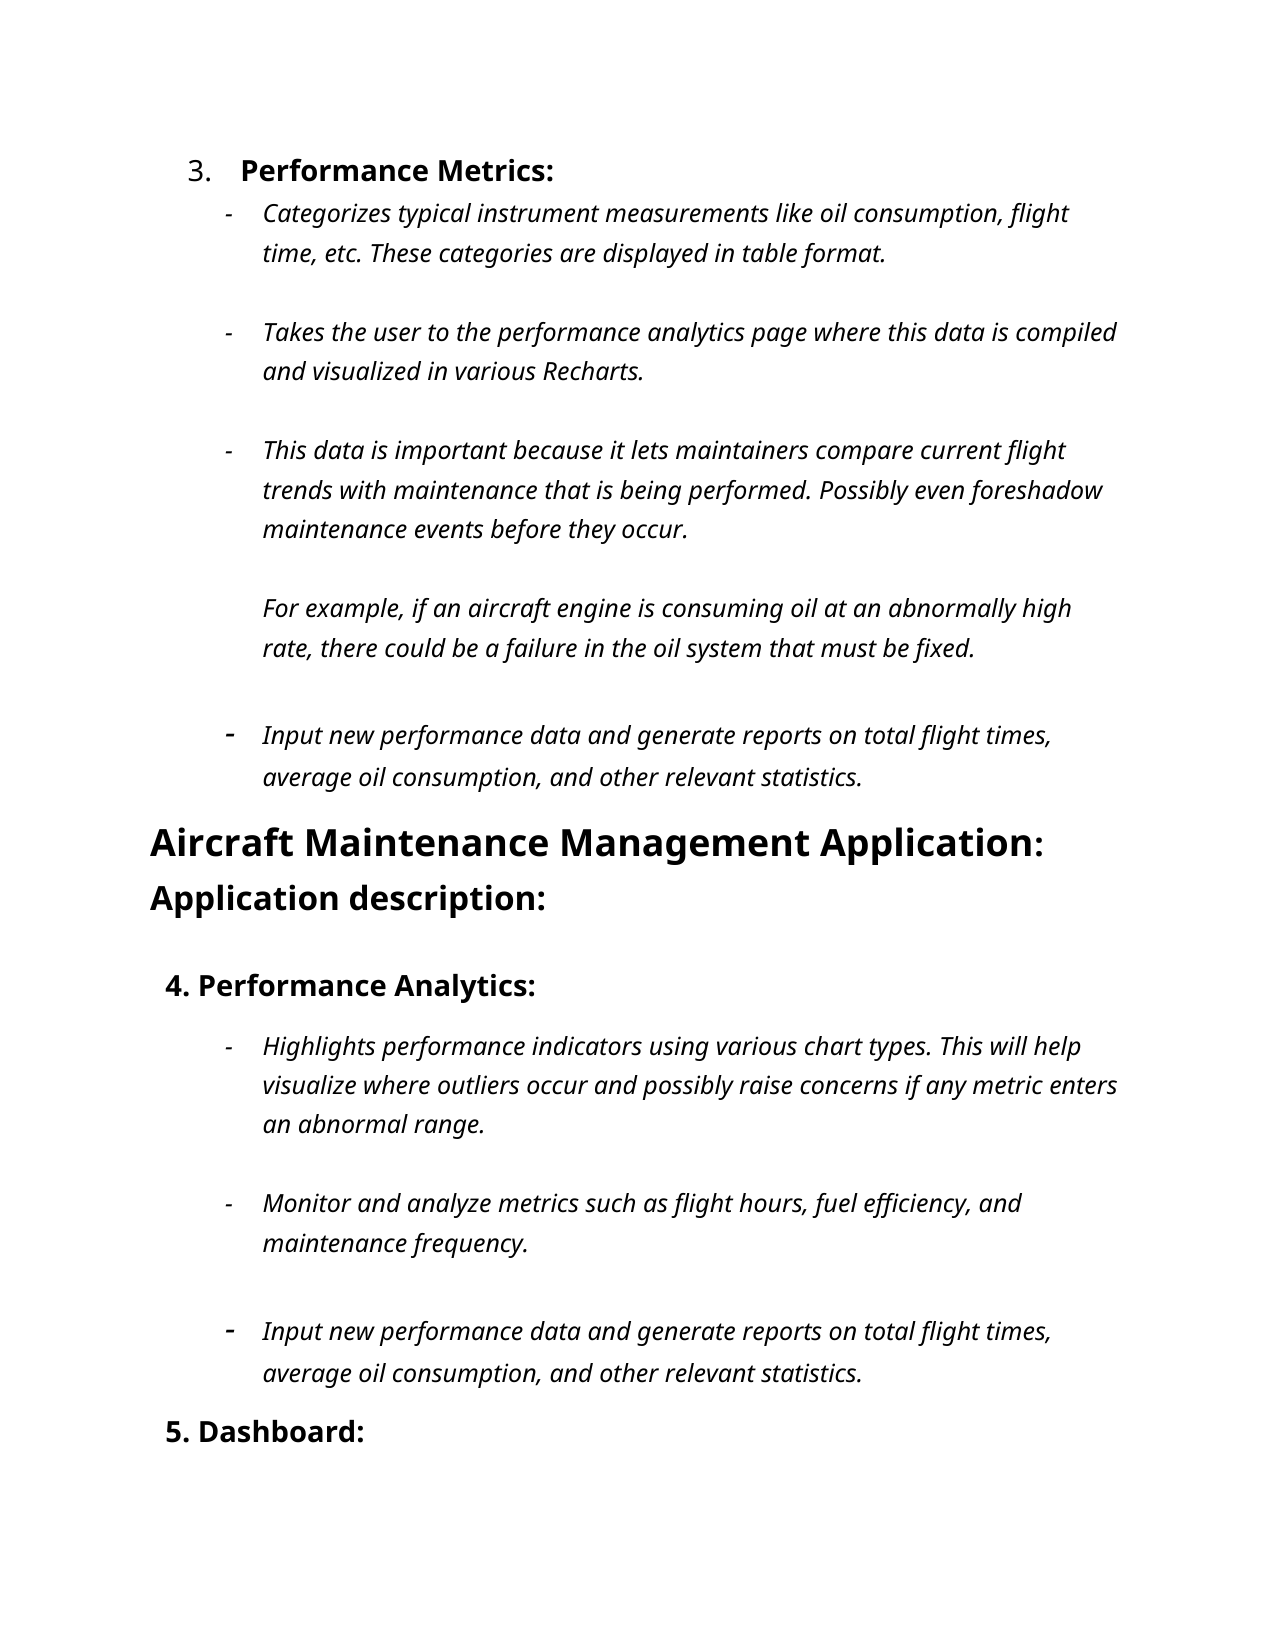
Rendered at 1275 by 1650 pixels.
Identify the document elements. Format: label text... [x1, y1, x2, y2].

list Takes the user to the performance analytics page where this data is compiled and visualized in various Recharts. [225, 314, 1125, 388]
list Performance Metrics: [187, 150, 1125, 190]
list Monitor and analyze metrics such as flight hours, fuel efficiency, and maintenance frequency. [225, 1186, 1125, 1259]
list Highlights performance indicators using various chart types. This will help visualize where outliers occur and possibly raise concerns if any metric enters an abnormal range. [225, 1028, 1125, 1141]
text Aircraft Maintenance Management Application: Application description: 4. Performance Analytics: [150, 816, 1125, 1005]
text 5. Dashboard: [150, 1411, 1125, 1451]
list Input new performance data and generate reports on total flight times, average oil consumption, and other relevant statistics. [225, 709, 1125, 794]
list This data is important because it lets maintainers compare current flight trends with maintenance that is being performed. Possibly even foreshadow maintenance events before they occur. For example, if an aircraft engine is consuming oil at an abnormally high rate, there could be a failure in the oil system that must be fixed. [225, 433, 1125, 664]
list Input new performance data and generate reports on total flight times, average oil consumption, and other relevant statistics. [225, 1304, 1125, 1389]
list Categorizes typical instrument measurements like oil consumption, flight time, etc. These categories are displayed in table format. [225, 196, 1125, 269]
